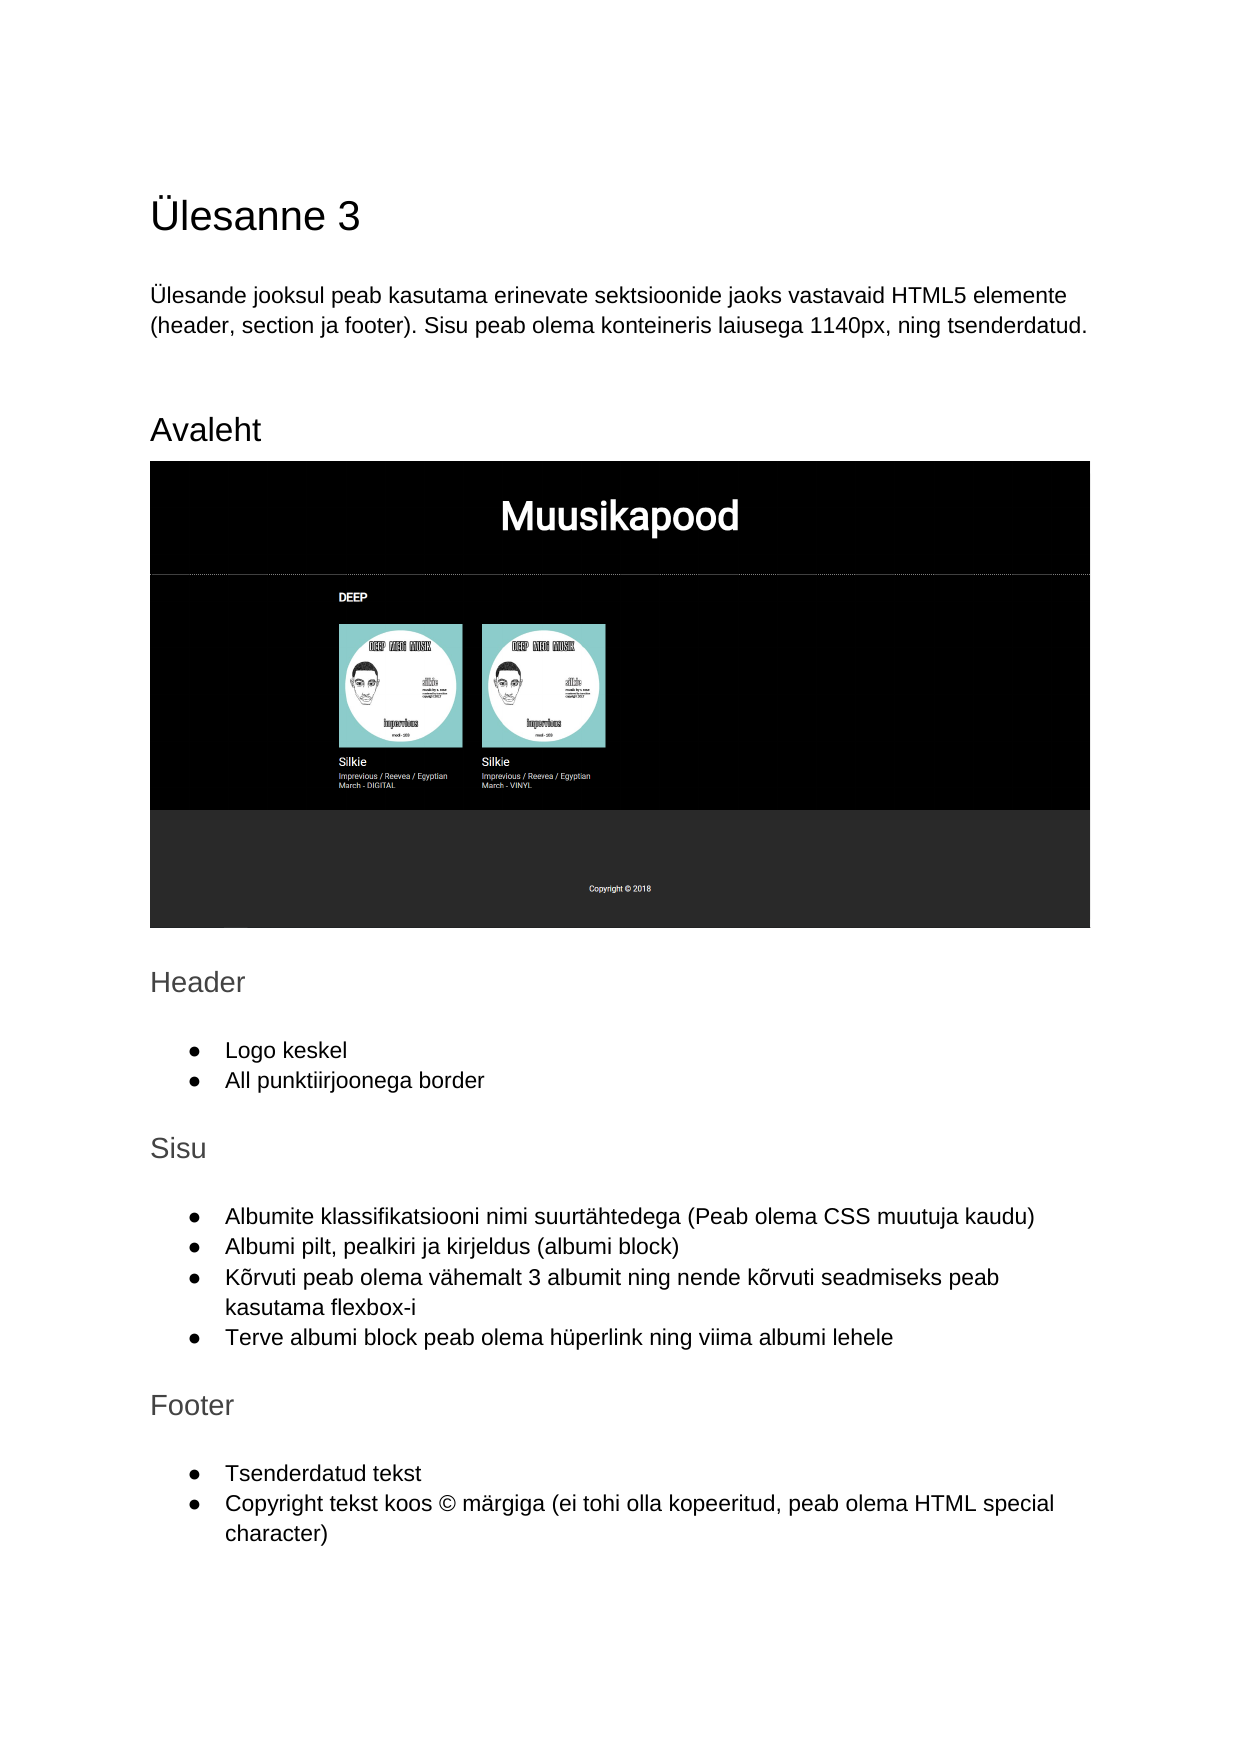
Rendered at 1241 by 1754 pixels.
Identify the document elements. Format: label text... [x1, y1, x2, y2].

subtitle Sisu [150, 1131, 1090, 1164]
list Tsenderdatud tekst [187, 1459, 1090, 1486]
list All punktiirjoonega border [187, 1067, 1090, 1094]
subtitle Footer [150, 1387, 1090, 1421]
list Kõrvuti peab olema vähemalt 3 albumit ning nende kõrvuti seadmiseks peab kasutama flexbox-i [187, 1263, 1090, 1320]
list Terve albumi block peab olema hüperlink ning viima albumi lehele [187, 1324, 1090, 1350]
subtitle Header [150, 965, 1090, 999]
subtitle Ülesanne 3 [150, 192, 1090, 239]
list Copyright tekst koos © märgiga (ei tohi olla kopeeritud, peab olema HTML special character) [187, 1490, 1090, 1546]
picture [150, 461, 1091, 928]
text Ülesande jooksul peab kasutama erinevate sektsioonide jaoks vastavaid HTML5 elemente (header, section ja footer). Sisu peab olema konteineris laiusega 1140px, ning tsenderdatud. [150, 282, 1090, 339]
list Albumite klassifikatsiooni nimi suurtähtedega (Peab olema CSS muutuja kaudu) [187, 1203, 1090, 1229]
list Albumi pilt, pealkiri ja kirjeldus (albumi block) [187, 1233, 1090, 1260]
subtitle Avaleht [150, 410, 1090, 449]
list Logo keskel [187, 1037, 1090, 1064]
